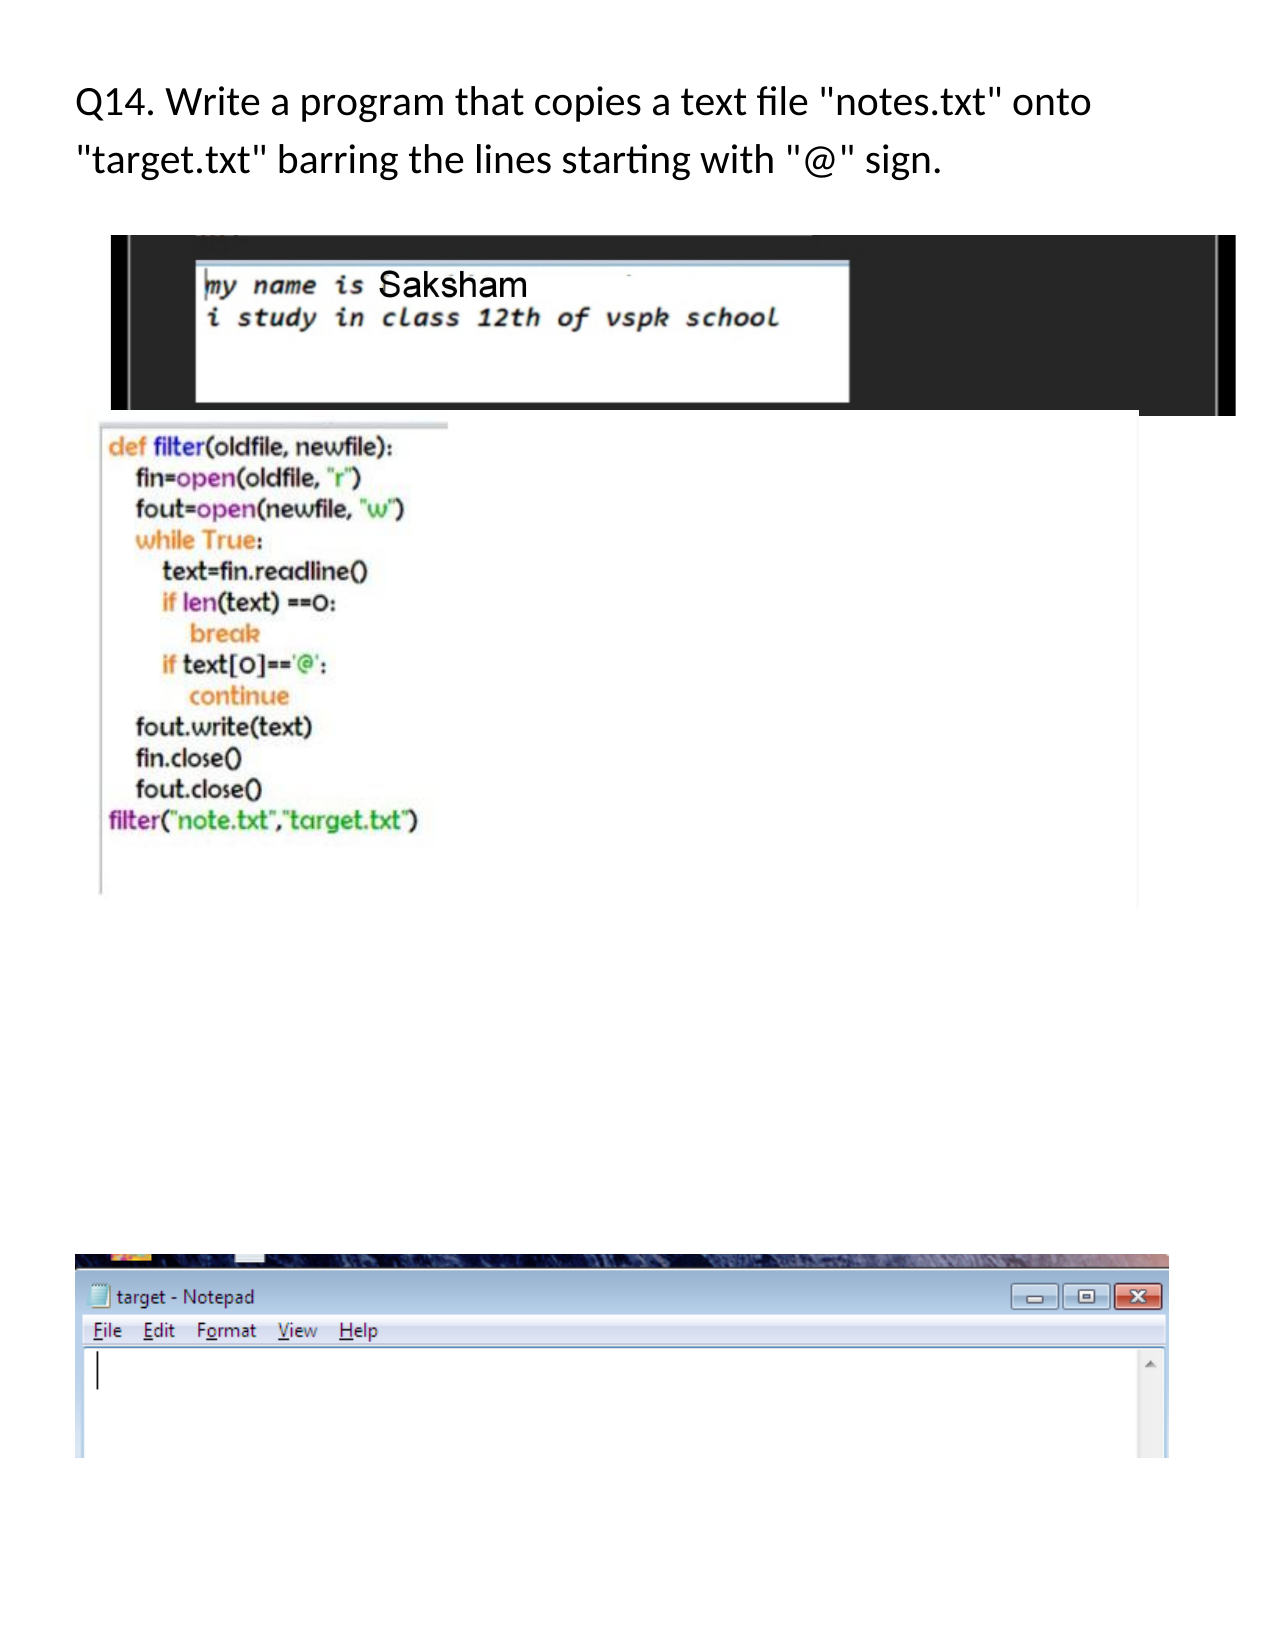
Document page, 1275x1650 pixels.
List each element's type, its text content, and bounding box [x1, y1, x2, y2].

picture [36, 235, 1236, 909]
picture [75, 1254, 1169, 1458]
text Q14. Write a program that copies a text file "notes.txt" onto "target.txt" barring the lines starting with "@" sign. [75, 75, 1200, 184]
